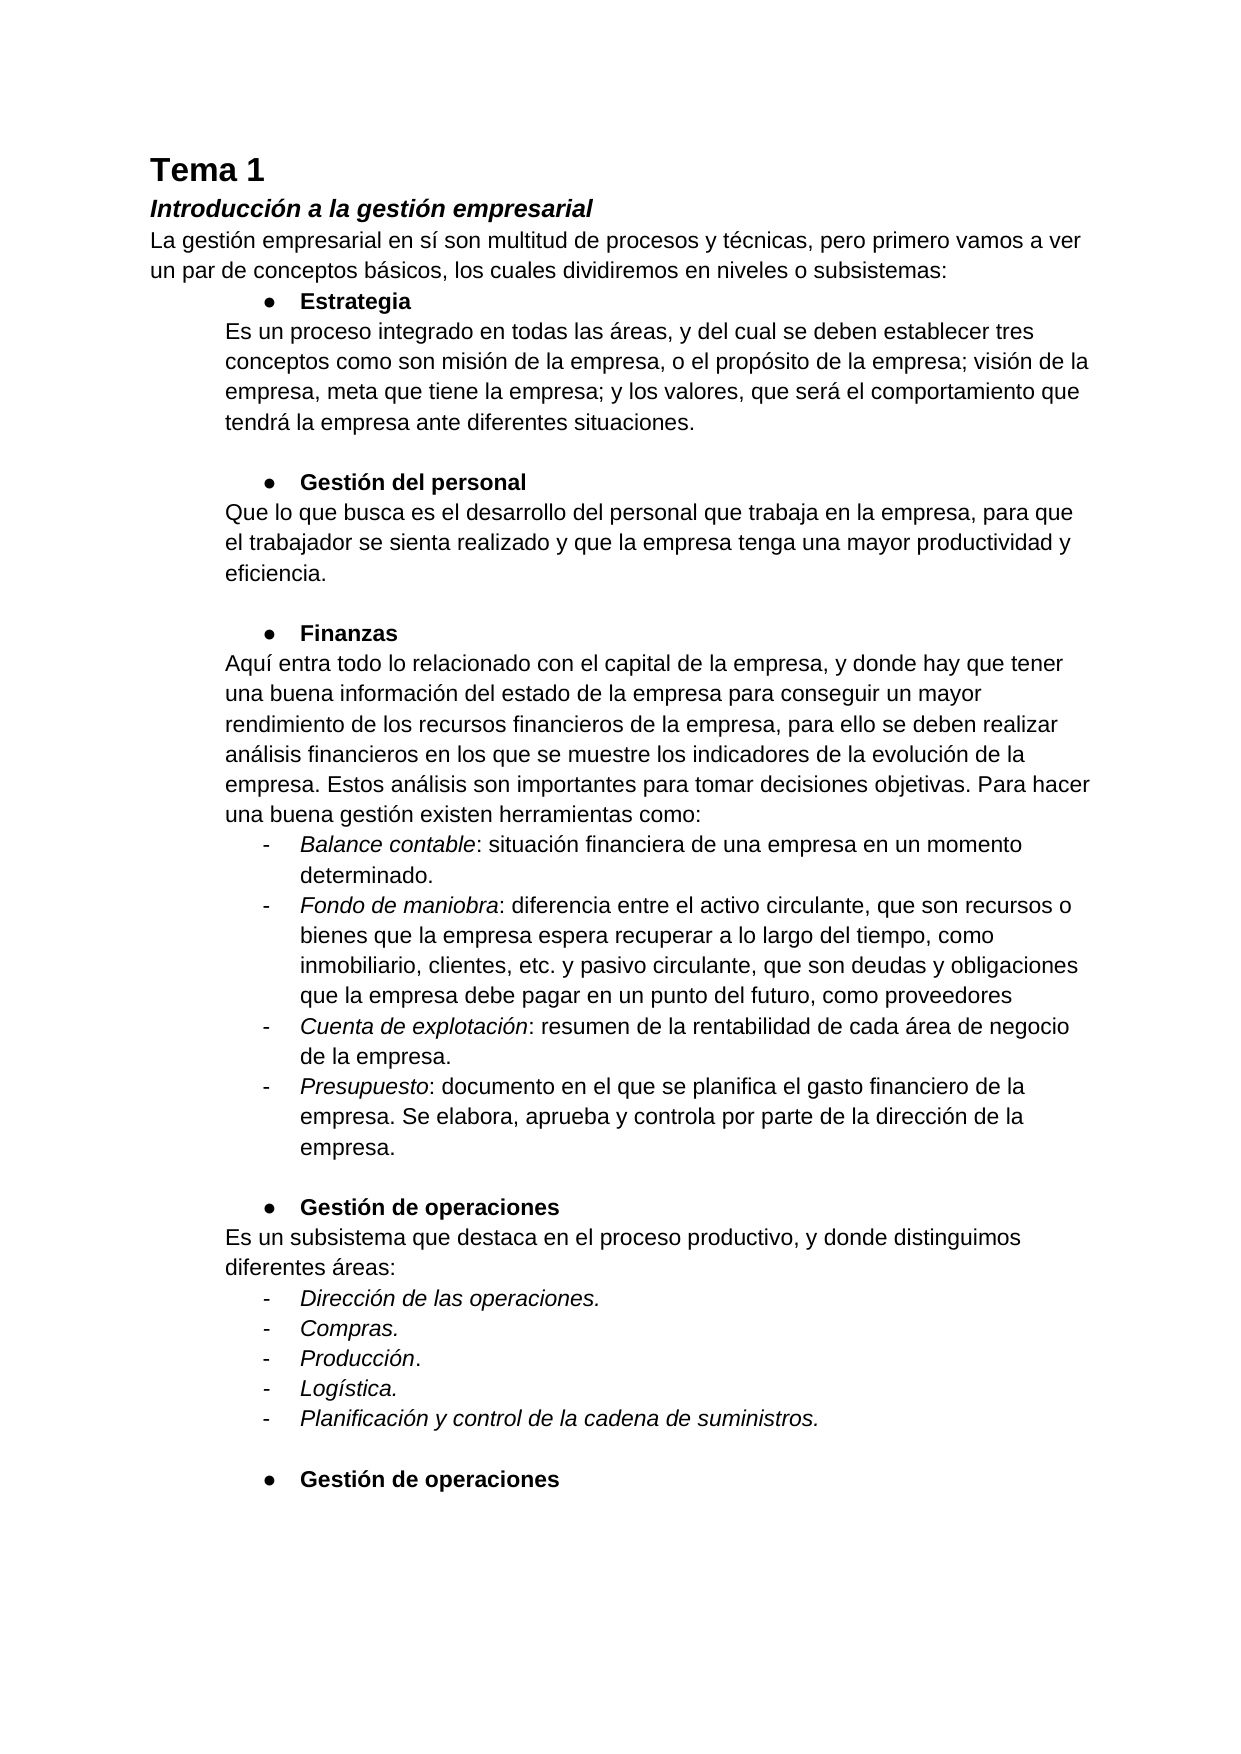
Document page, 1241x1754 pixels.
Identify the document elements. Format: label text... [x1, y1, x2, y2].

text La gestión empresarial en sí son multitud de procesos y técnicas, pero primero vamos a ver un par de conceptos básicos, los cuales dividiremos en niveles o subsistemas: [150, 227, 1090, 284]
list Compras. [262, 1315, 1090, 1341]
list Logística. [262, 1375, 1090, 1401]
list Gestión de operaciones [262, 1194, 1090, 1220]
list Finanzas [262, 620, 1090, 646]
list Planificación y control de la cadena de suministros. [262, 1405, 1090, 1432]
text Que lo que busca es el desarrollo del personal que trabaja en la empresa, para que el trabajador se sienta realizado y que la empresa tenga una mayor productividad y eficiencia. [225, 499, 1090, 586]
text Tema 1 [150, 150, 1090, 188]
list Dirección de las operaciones. [262, 1284, 1090, 1311]
list Gestión del personal [262, 469, 1090, 495]
list Fondo de maniobra: diferencia entre el activo circulante, que son recursos o bienes que la empresa espera recuperar a lo largo del tiempo, como inmobiliario, clientes, etc. y pasivo circulante, que son deudas y obligaciones que la empresa debe pagar en un punto del futuro, como proveedores [262, 892, 1090, 1009]
list Balance contable: situación financiera de una empresa en un momento determinado. [262, 831, 1090, 888]
text Es un subsistema que destaca en el proceso productivo, y donde distinguimos diferentes áreas: [225, 1224, 1090, 1281]
text Es un proceso integrado en todas las áreas, y del cual se deben establecer tres conceptos como son misión de la empresa, o el propósito de la empresa; visión de la empresa, meta que tiene la empresa; y los valores, que será el comportamiento que tendrá la empresa ante diferentes situaciones. [225, 318, 1090, 435]
list Producción. [262, 1345, 1090, 1371]
text Aquí entra todo lo relacionado con el capital de la empresa, y donde hay que tener una buena información del estado de la empresa para conseguir un mayor rendimiento de los recursos financieros de la empresa, para ello se deben realizar análisis financieros en los que se muestre los indicadores de la evolución de la empresa. Estos análisis son importantes para tomar decisiones objetivas. Para hacer una buena gestión existen herramientas como: [225, 650, 1090, 827]
list Cuenta de explotación: resumen de la rentabilidad de cada área de negocio de la empresa. [262, 1013, 1090, 1069]
list Estrategia [262, 288, 1090, 314]
list Presupuesto: documento en el que se planifica el gasto financiero de la empresa. Se elabora, aprueba y controla por parte de la dirección de la empresa. [262, 1073, 1090, 1160]
list Gestión de operaciones [262, 1466, 1090, 1492]
text Introducción a la gestión empresarial [150, 194, 1090, 223]
